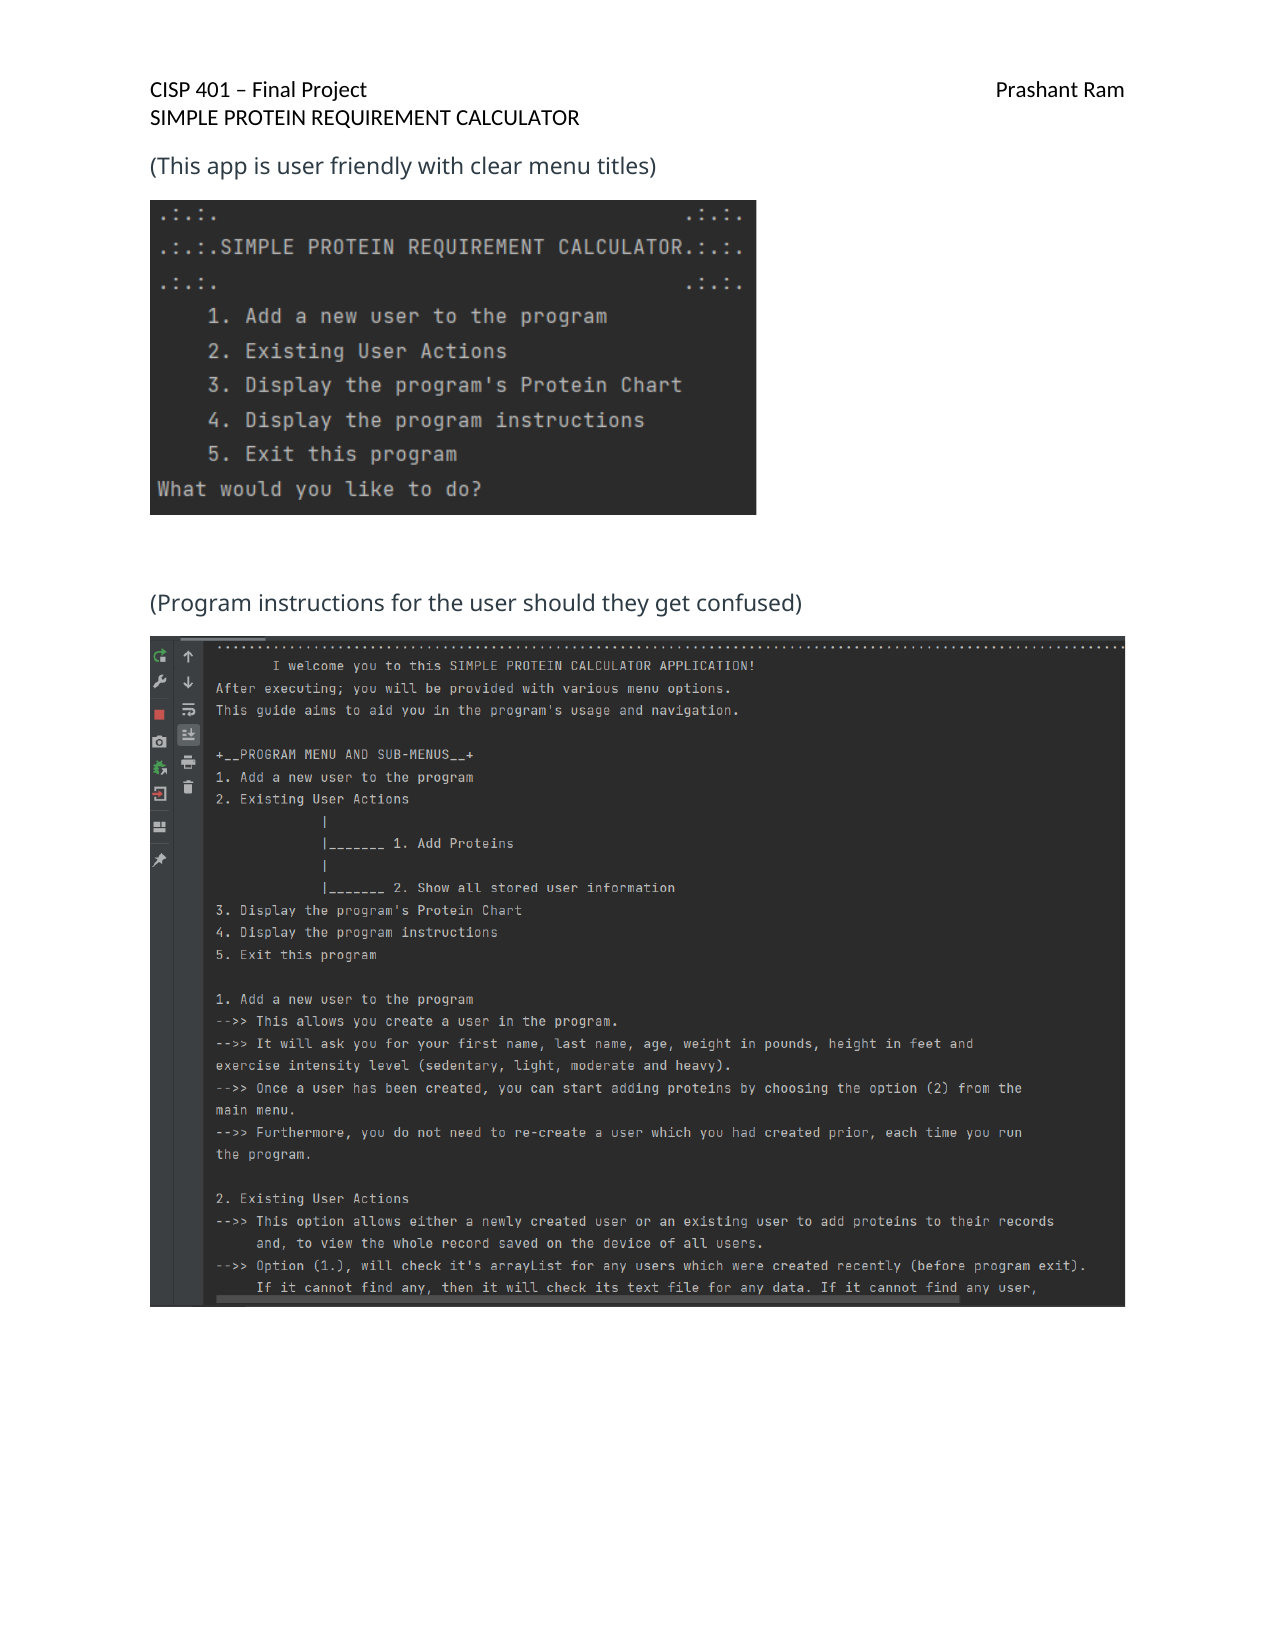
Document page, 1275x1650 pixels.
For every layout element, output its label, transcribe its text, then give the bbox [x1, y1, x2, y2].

picture [150, 200, 757, 515]
text (This app is user friendly with clear menu titles) [150, 150, 1125, 181]
picture [150, 636, 1125, 1307]
text (Program instructions for the user should they get confused) [150, 587, 1125, 618]
